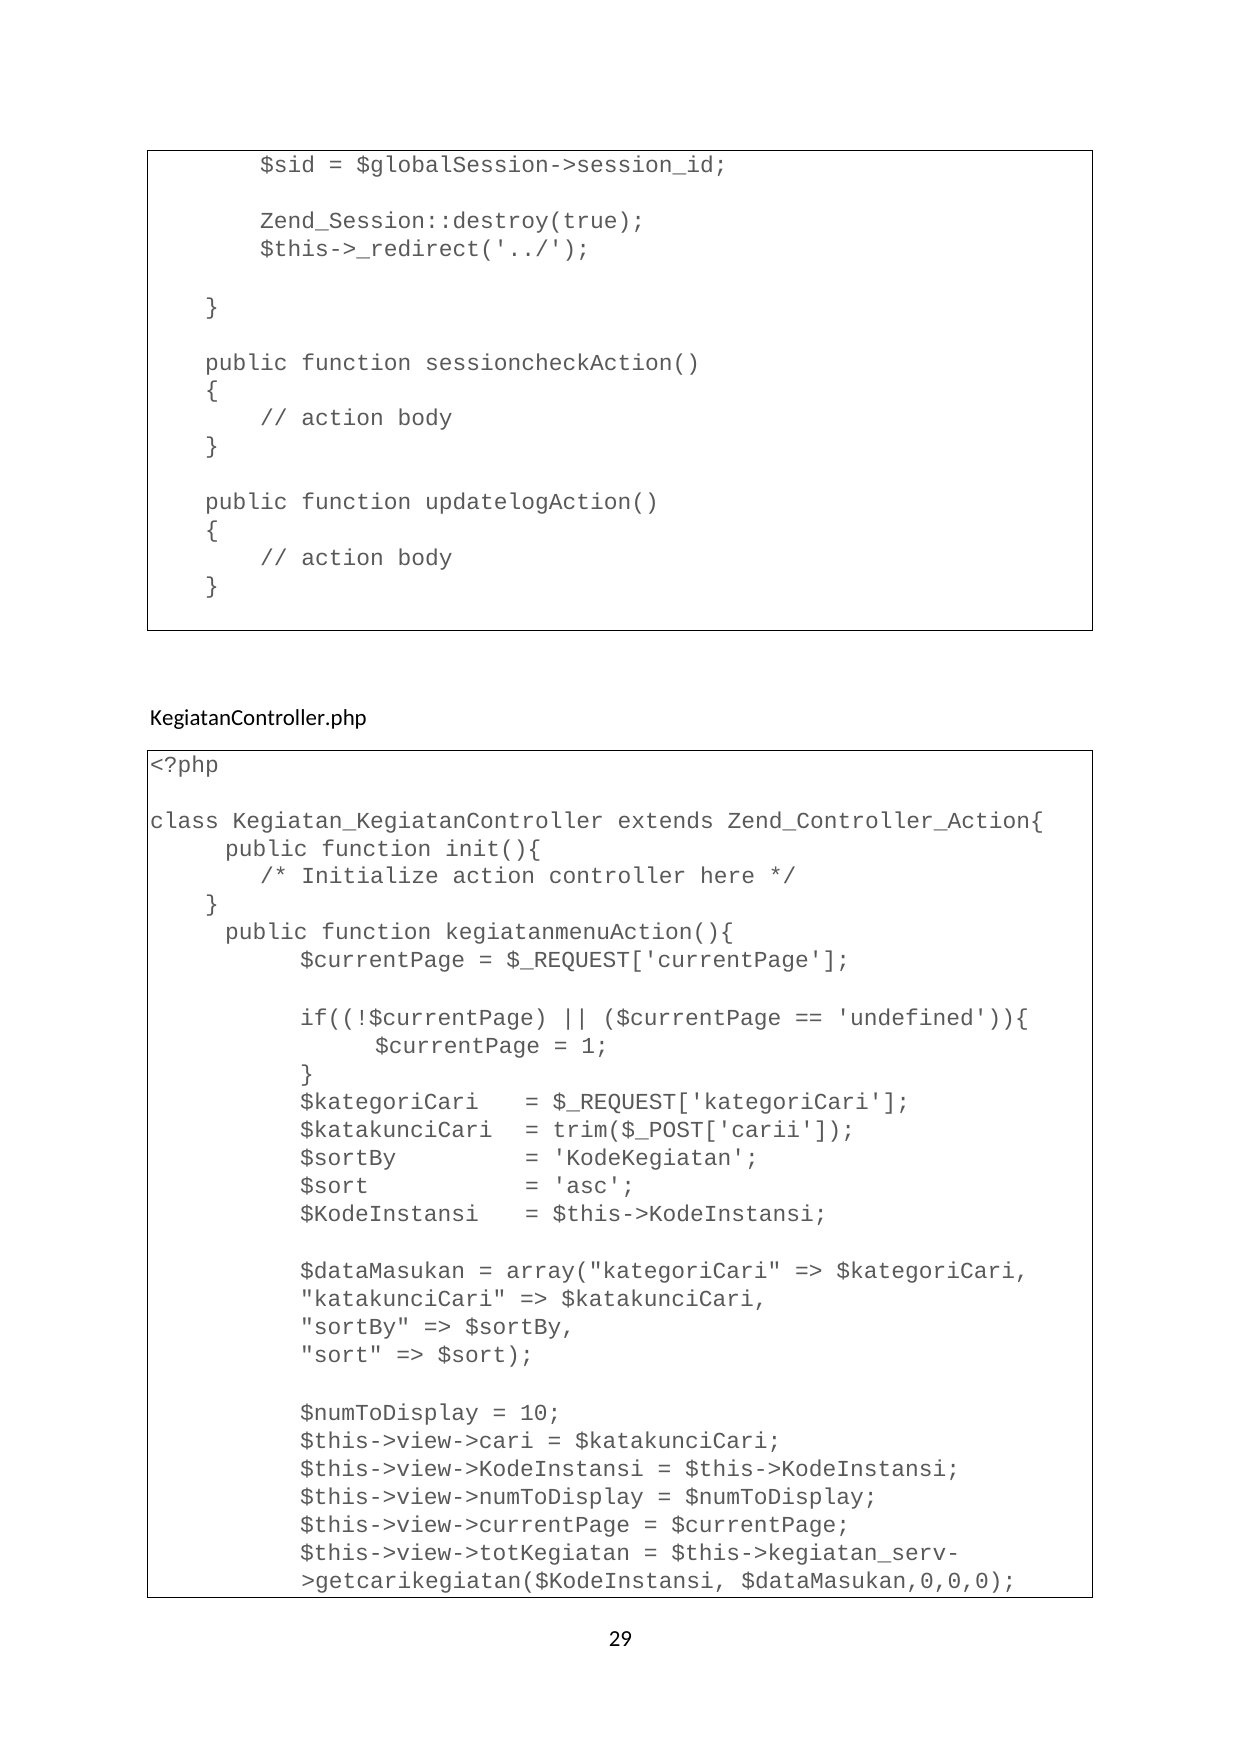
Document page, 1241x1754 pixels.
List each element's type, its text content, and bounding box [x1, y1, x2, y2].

text $KodeInstansi = $this->KodeInstansi; [148, 1199, 1092, 1228]
text $this->view->cari = $katakunciCari; [148, 1426, 1092, 1454]
text } [148, 890, 1092, 918]
text "sortBy" => $sortBy, [148, 1313, 1092, 1341]
text Zend_Session::destroy(true); [148, 206, 1092, 234]
text >getcarikegiatan($KodeInstansi, $dataMasukan,0,0,0); [148, 1566, 1092, 1597]
text $numToDisplay = 10; [148, 1398, 1092, 1426]
text $kategoriCari = $_REQUEST['kategoriCari']; [148, 1087, 1092, 1115]
text public function sessioncheckAction() [148, 348, 1092, 376]
text { [148, 515, 1092, 543]
text $this->view->totKegiatan = $this->kegiatan_serv- [148, 1538, 1092, 1566]
text $sortBy = 'KodeKegiatan'; [148, 1143, 1092, 1171]
text class Kegiatan_KegiatanController extends Zend_Controller_Action{ [148, 806, 1092, 834]
text } [148, 1059, 1092, 1087]
text $this->view->numToDisplay = $numToDisplay; [148, 1482, 1092, 1510]
text $sid = $globalSession->session_id; [148, 151, 1092, 179]
text $this->view->currentPage = $currentPage; [148, 1510, 1092, 1538]
text // action body [148, 403, 1092, 431]
text KegiatanController.php [150, 703, 1090, 731]
text public function kegiatanmenuAction(){ [148, 918, 1092, 946]
text public function init(){ [148, 834, 1092, 862]
text <?php [148, 751, 1092, 779]
text $sort = 'asc'; [148, 1171, 1092, 1199]
text } [148, 431, 1092, 461]
text } [148, 292, 1092, 321]
text $this->_redirect('../'); [148, 234, 1092, 263]
text if((!$currentPage) || ($currentPage == 'undefined')){ [148, 1003, 1092, 1031]
text public function updatelogAction() [148, 487, 1092, 515]
text /* Initialize action controller here */ [148, 862, 1092, 890]
text $currentPage = 1; [148, 1031, 1092, 1059]
text { [148, 376, 1092, 403]
text $dataMasukan = array("kategoriCari" => $kategoriCari, [148, 1257, 1092, 1285]
text "sort" => $sort); [148, 1341, 1092, 1369]
text $this->view->KodeInstansi = $this->KodeInstansi; [148, 1454, 1092, 1482]
text "katakunciCari" => $katakunciCari, [148, 1285, 1092, 1313]
text } [148, 571, 1092, 600]
text $katakunciCari = trim($_POST['carii']); [148, 1115, 1092, 1143]
text $currentPage = $_REQUEST['currentPage']; [148, 946, 1092, 974]
text // action body [148, 543, 1092, 571]
